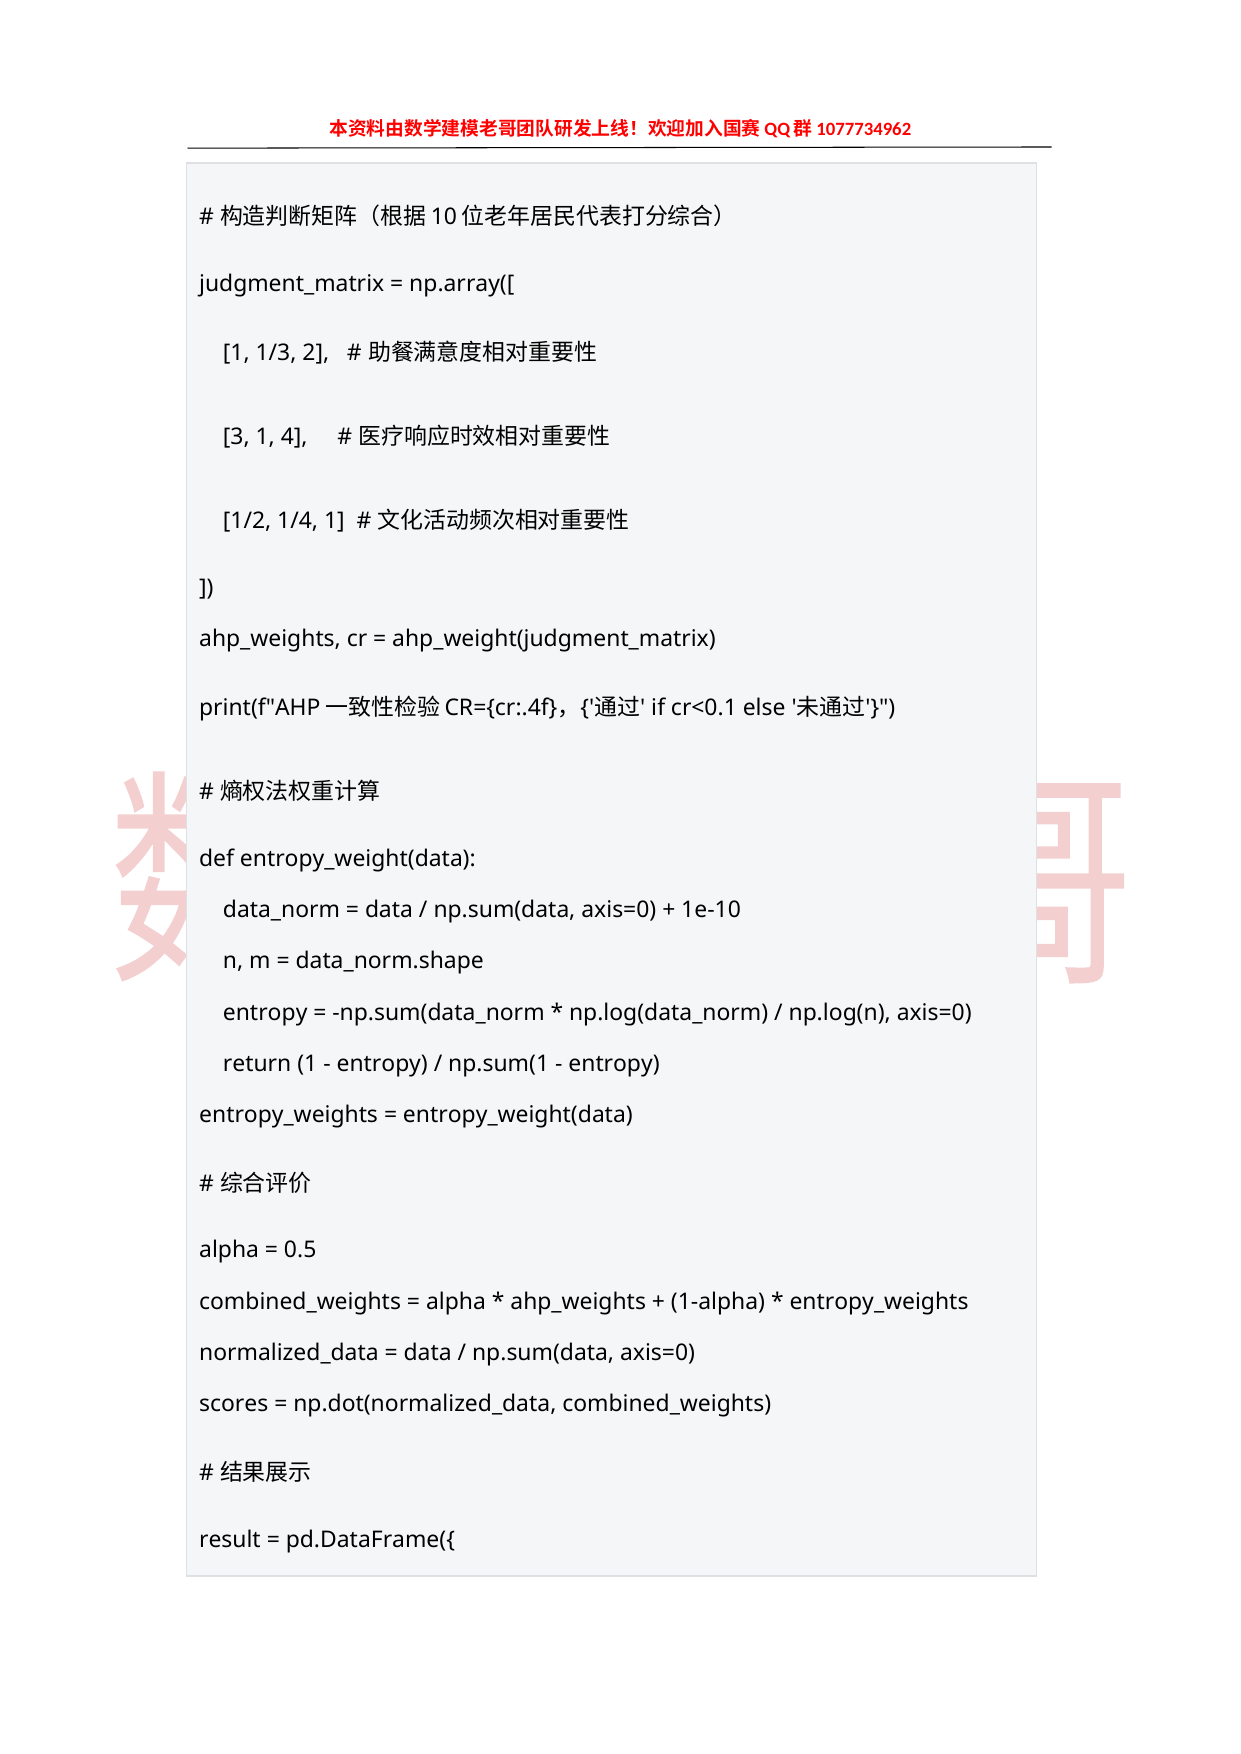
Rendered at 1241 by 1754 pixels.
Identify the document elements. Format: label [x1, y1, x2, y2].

table_header [187, 164, 1036, 1575]
